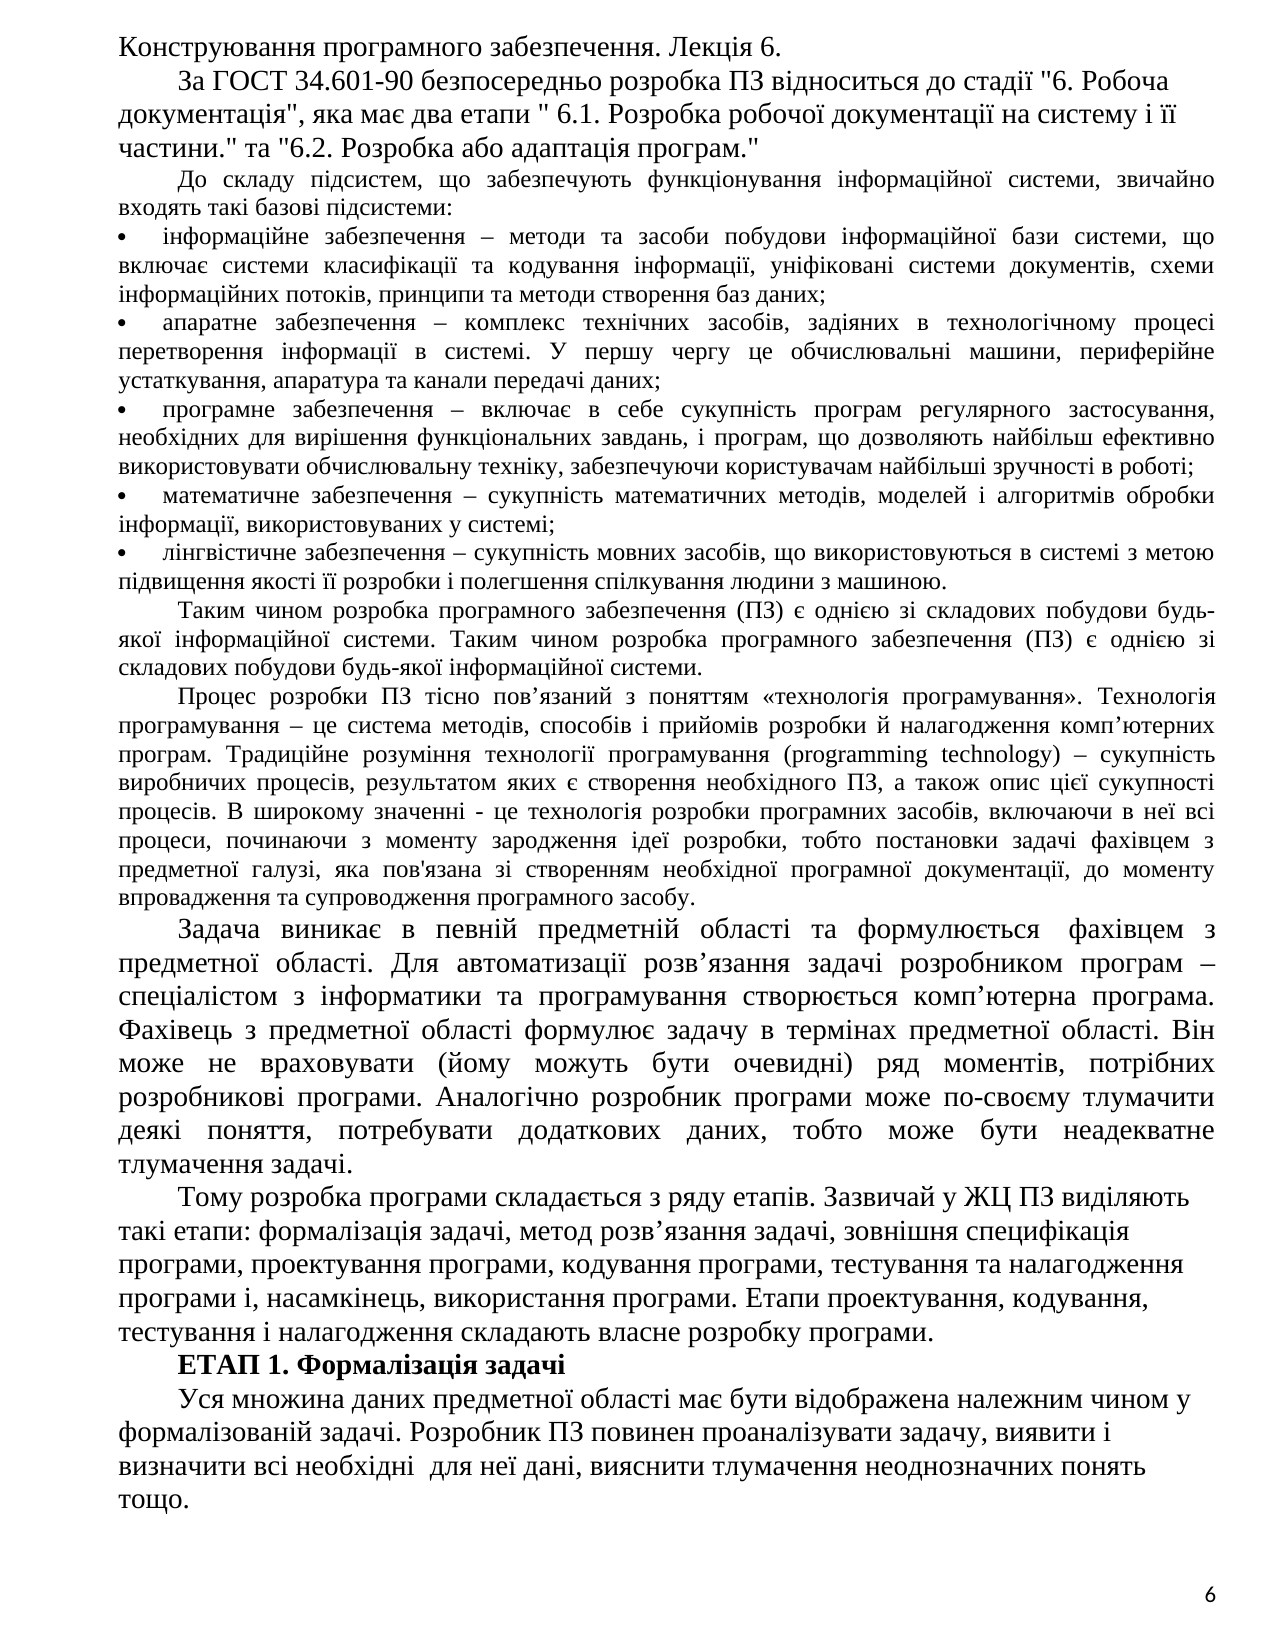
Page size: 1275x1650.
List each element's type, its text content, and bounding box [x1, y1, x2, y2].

text Процес розробки ПЗ тісно пов’язаний з поняттям «технологія програмування». Технологія програмування – це система методів, способів і прийомів розробки й налагодження комп’ютерних програм. Традиційне розуміння технології програмування (programming technology) – сукупність виробничих процесів, результатом яких є створення необхідного ПЗ, а також опис цієї сукупності процесів. В широкому значенні - це технологія розробки програмних засобів, включаючи в неї всі процеси, починаючи з моменту зародження ідеї розробки, тобто постановки задачі фахівцем з предметної галузі, яка пов'язана зі створенням необхідної програмної документації, до моменту впровадження та супроводження програмного засобу. [118, 681, 1216, 911]
list апаратне забезпечення – комплекс технічних засобів, задіяних в технологічному процесі перетворення інформації в системі. У першу чергу це обчислювальні машини, периферійне устаткування, апаратура та канали передачі даних; [118, 307, 1216, 394]
list програмне забезпечення – включає в себе сукупність програм регулярного застосування, необхідних для вирішення функціональних завдань, і програм, що дозволяють найбільш ефективно використовувати обчислювальну техніку, забезпечуючи користувачам найбільші зручності в роботі; [118, 394, 1216, 480]
text До складу підсистем, що забезпечують функціонування інформаційної системи, звичайно входять такі базові підсистеми: [118, 164, 1216, 221]
list лінгвістичне забезпечення – сукупність мовних засобів, що використовуються в системі з метою підвищення якості її розробки і полегшення спілкування людини з машиною. [118, 537, 1216, 595]
list інформаційне забезпечення – методи та засоби побудови інформаційної бази системи, що включає системи класифікації та кодування інформації, уніфіковані системи документів, схеми інформаційних потоків, принципи та методи створення баз даних; [118, 221, 1216, 307]
list математичне забезпечення – сукупність математичних методів, моделей і алгоритмів обробки інформації, використовуваних у системі; [118, 480, 1216, 537]
text Тому розробка програми складається з ряду етапів. Зазвичай у ЖЦ ПЗ виділяють такі етапи: формалізація задачі, метод розв’язання задачі, зовнішня специфікація програми, проектування програми, кодування програми, тестування та налагодження програми і, насамкінець, використання програми. Етапи проектування, кодування, тестування і налагодження складають власне розробку програми. [118, 1179, 1216, 1347]
text Задача виникає в певній предметній області та формулюється фахівцем з предметної області. Для автоматизації розв’язання задачі розробником програм – спеціалістом з інформатики та програмування створюється комп’ютерна програма. Фахівець з предметної області формулює задачу в термінах предметної області. Він може не враховувати (йому можуть бути очевидні) ряд моментів, потрібних розробникові програми. Аналогічно розробник програми може по-своєму тлумачити деякі поняття, потребувати додаткових даних, тобто може бути неадекватне тлумачення задачі. [118, 911, 1216, 1179]
text За ГОСТ 34.601-90 безпосередньо розробка ПЗ відноситься до стадії "6. Робоча документація", яка має два етапи " 6.1. Розробка робочої документації на систему і її частини." та "6.2. Розробка або адаптація програм." [118, 63, 1216, 164]
text ЕТАП 1. Формалізація задачі [118, 1347, 1216, 1381]
text Таким чином розробка програмного забезпечення (ПЗ) є однією зі складових побудови будь-якої інформаційної системи. Таким чином розробка програмного забезпечення (ПЗ) є однією зі складових побудови будь-якої інформаційної системи. [118, 595, 1216, 681]
text Уся множина даних предметної області має бути відображена належним чином у формалізованій задачі. Розробник ПЗ повинен проаналізувати задачу, виявити і визначити всі необхідні для неї дані, вияснити тлумачення неоднозначних понять тощо. [118, 1381, 1216, 1515]
